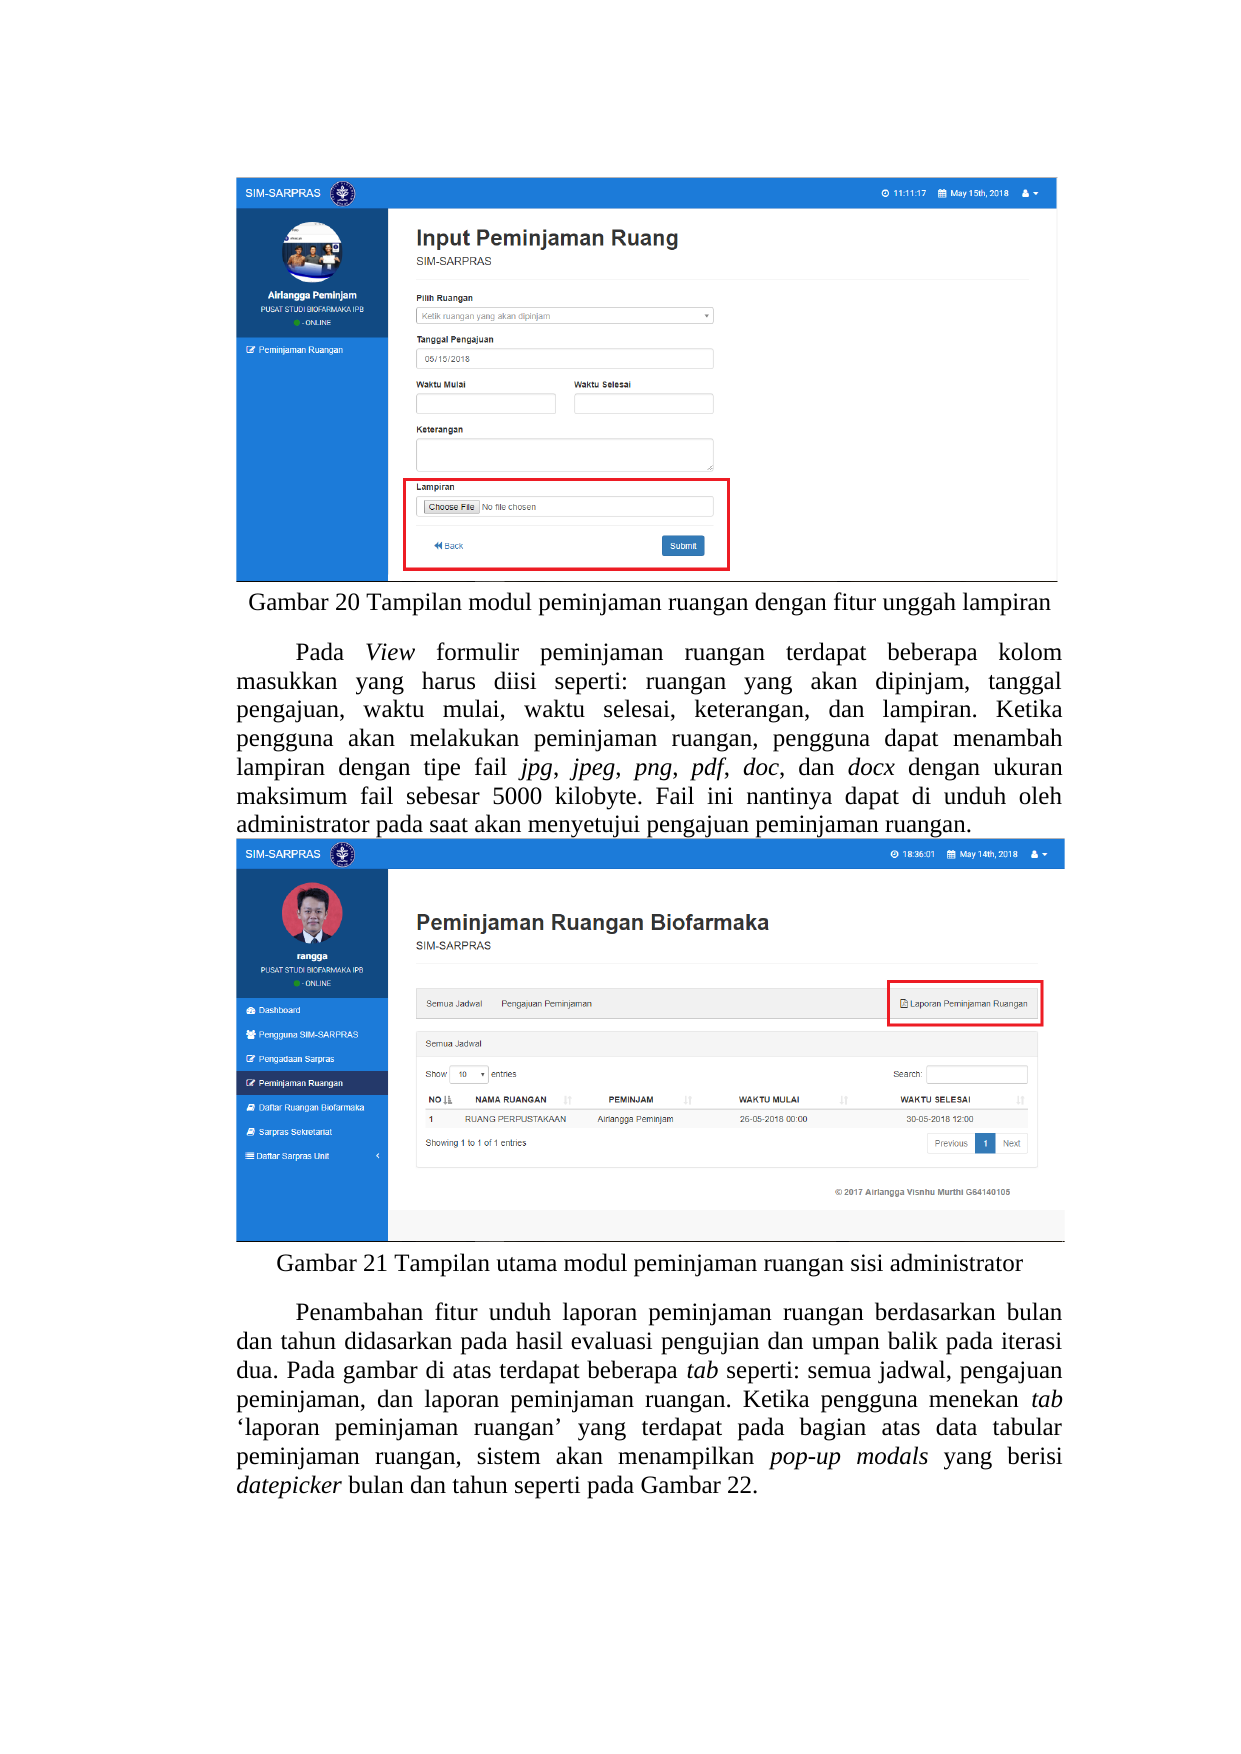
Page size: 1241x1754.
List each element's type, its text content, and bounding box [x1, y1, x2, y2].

text Penambahan fitur unduh laporan peminjaman ruangan berdasarkan bulan dan tahun didasarkan pada hasil evaluasi pengujian dan umpan balik pada iterasi dua. Pada gambar di atas terdapat beberapa tab seperti: semua jadwal, pengajuan peminjaman, dan laporan peminjaman ruangan. Ketika pengguna menekan tab ‘laporan peminjaman ruangan’ yang terdapat pada bagian atas data tabular peminjaman ruangan, sistem akan menampilkan pop-up modals yang berisi datepicker bulan dan tahun seperti pada Gambar 22. [236, 1297, 1063, 1499]
picture [236, 177, 1064, 582]
text Gambar 20 Tampilan modul peminjaman ruangan dengan fitur unggah lampiran [236, 587, 1063, 616]
picture [236, 838, 1065, 1242]
text Pada View formulir peminjaman ruangan terdapat beberapa kolom masukkan yang harus diisi seperti: ruangan yang akan dipinjam, tanggal pengajuan, waktu mulai, waktu selesai, keterangan, dan lampiran. Ketika pengguna akan melakukan peminjaman ruangan, pengguna dapat menambah lampiran dengan tipe fail jpg, jpeg, png, pdf, doc, dan docx dengan ukuran maksimum fail sebesar 5000 kilobyte. Fail ini nantinya dapat di unduh oleh administrator pada saat akan menyetujui pengajuan peminjaman ruangan. [236, 637, 1063, 838]
text Gambar 21 Tampilan utama modul peminjaman ruangan sisi administrator [236, 1248, 1063, 1277]
